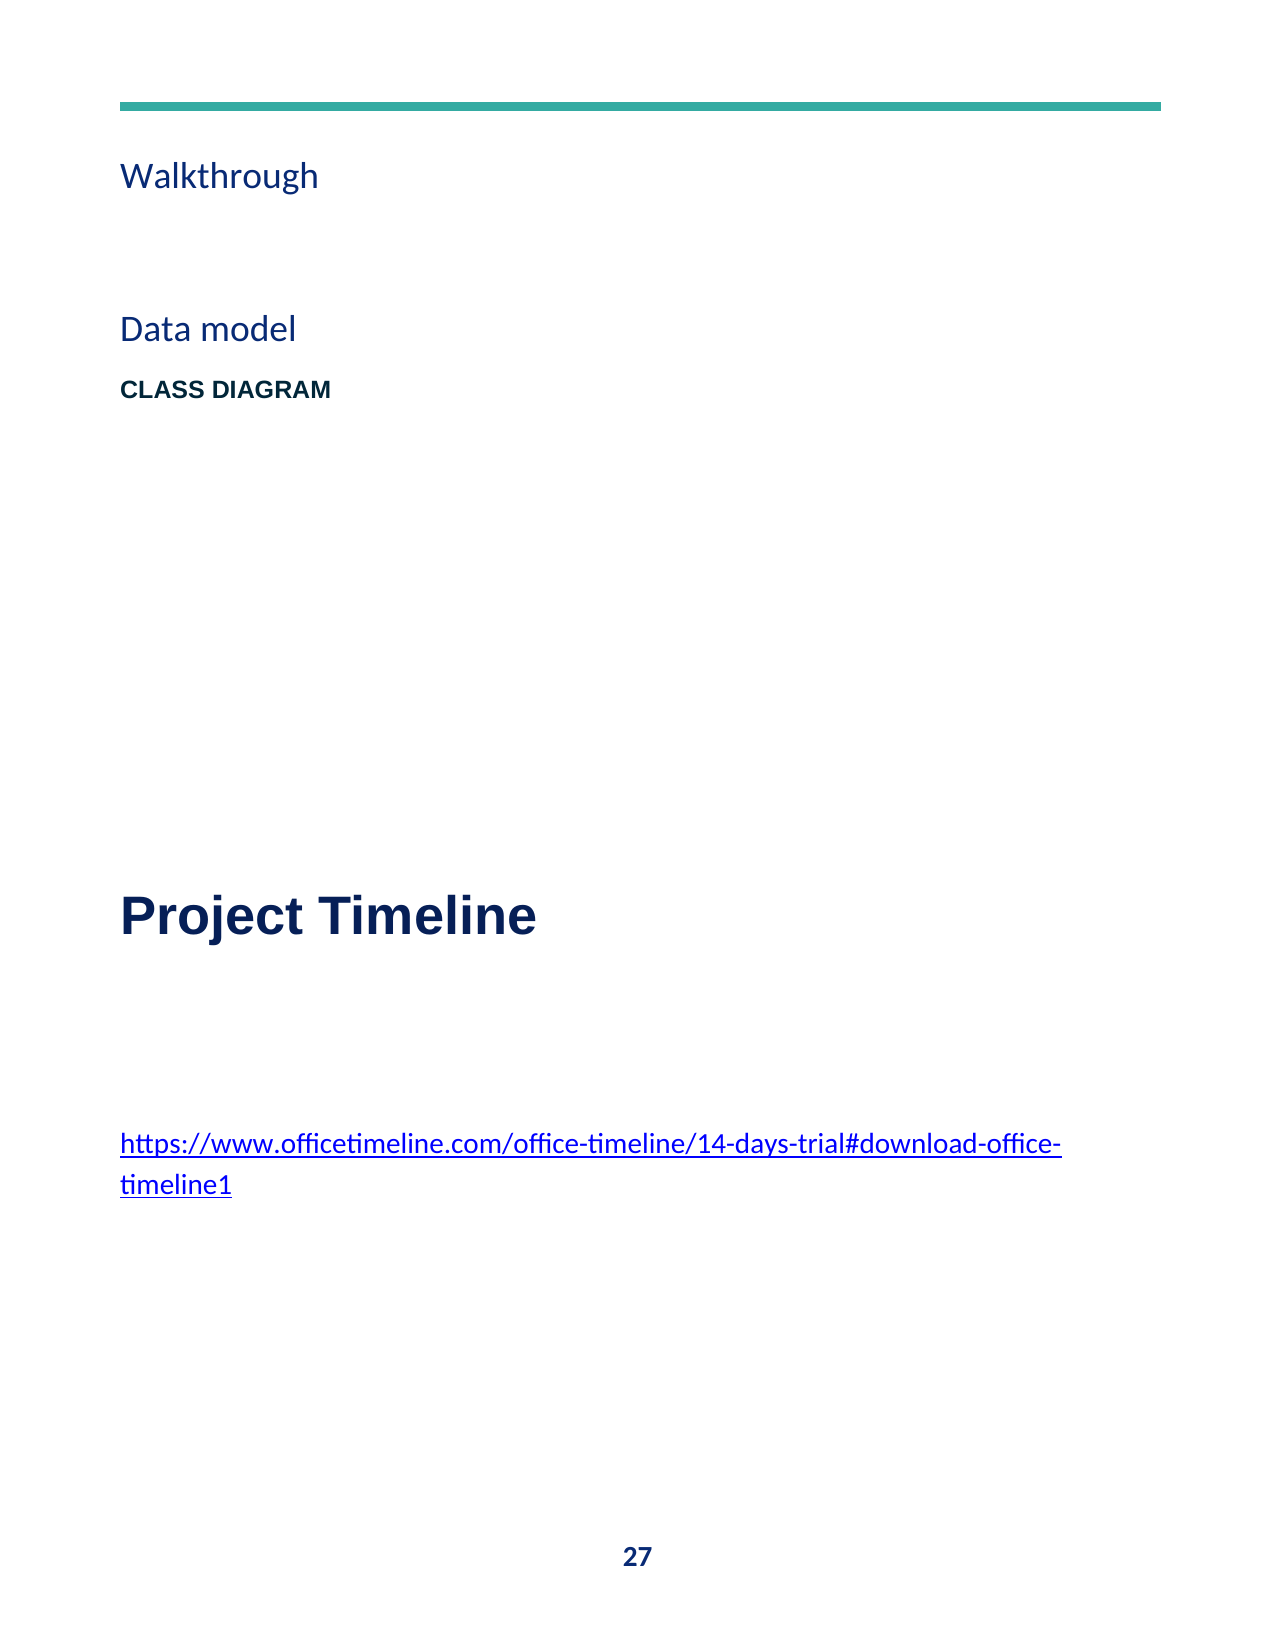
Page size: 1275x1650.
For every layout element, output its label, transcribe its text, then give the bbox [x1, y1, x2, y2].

subtitle Walkthrough [120, 152, 1155, 198]
subtitle Data model [120, 304, 1155, 350]
subtitle Project Timeline [120, 884, 1155, 946]
text https://www.officetimeline.com/office-timeline/14-days-trial#download-office-timeline1 [120, 1125, 1155, 1202]
subtitle CLASS DIAGRAM [120, 375, 1155, 404]
